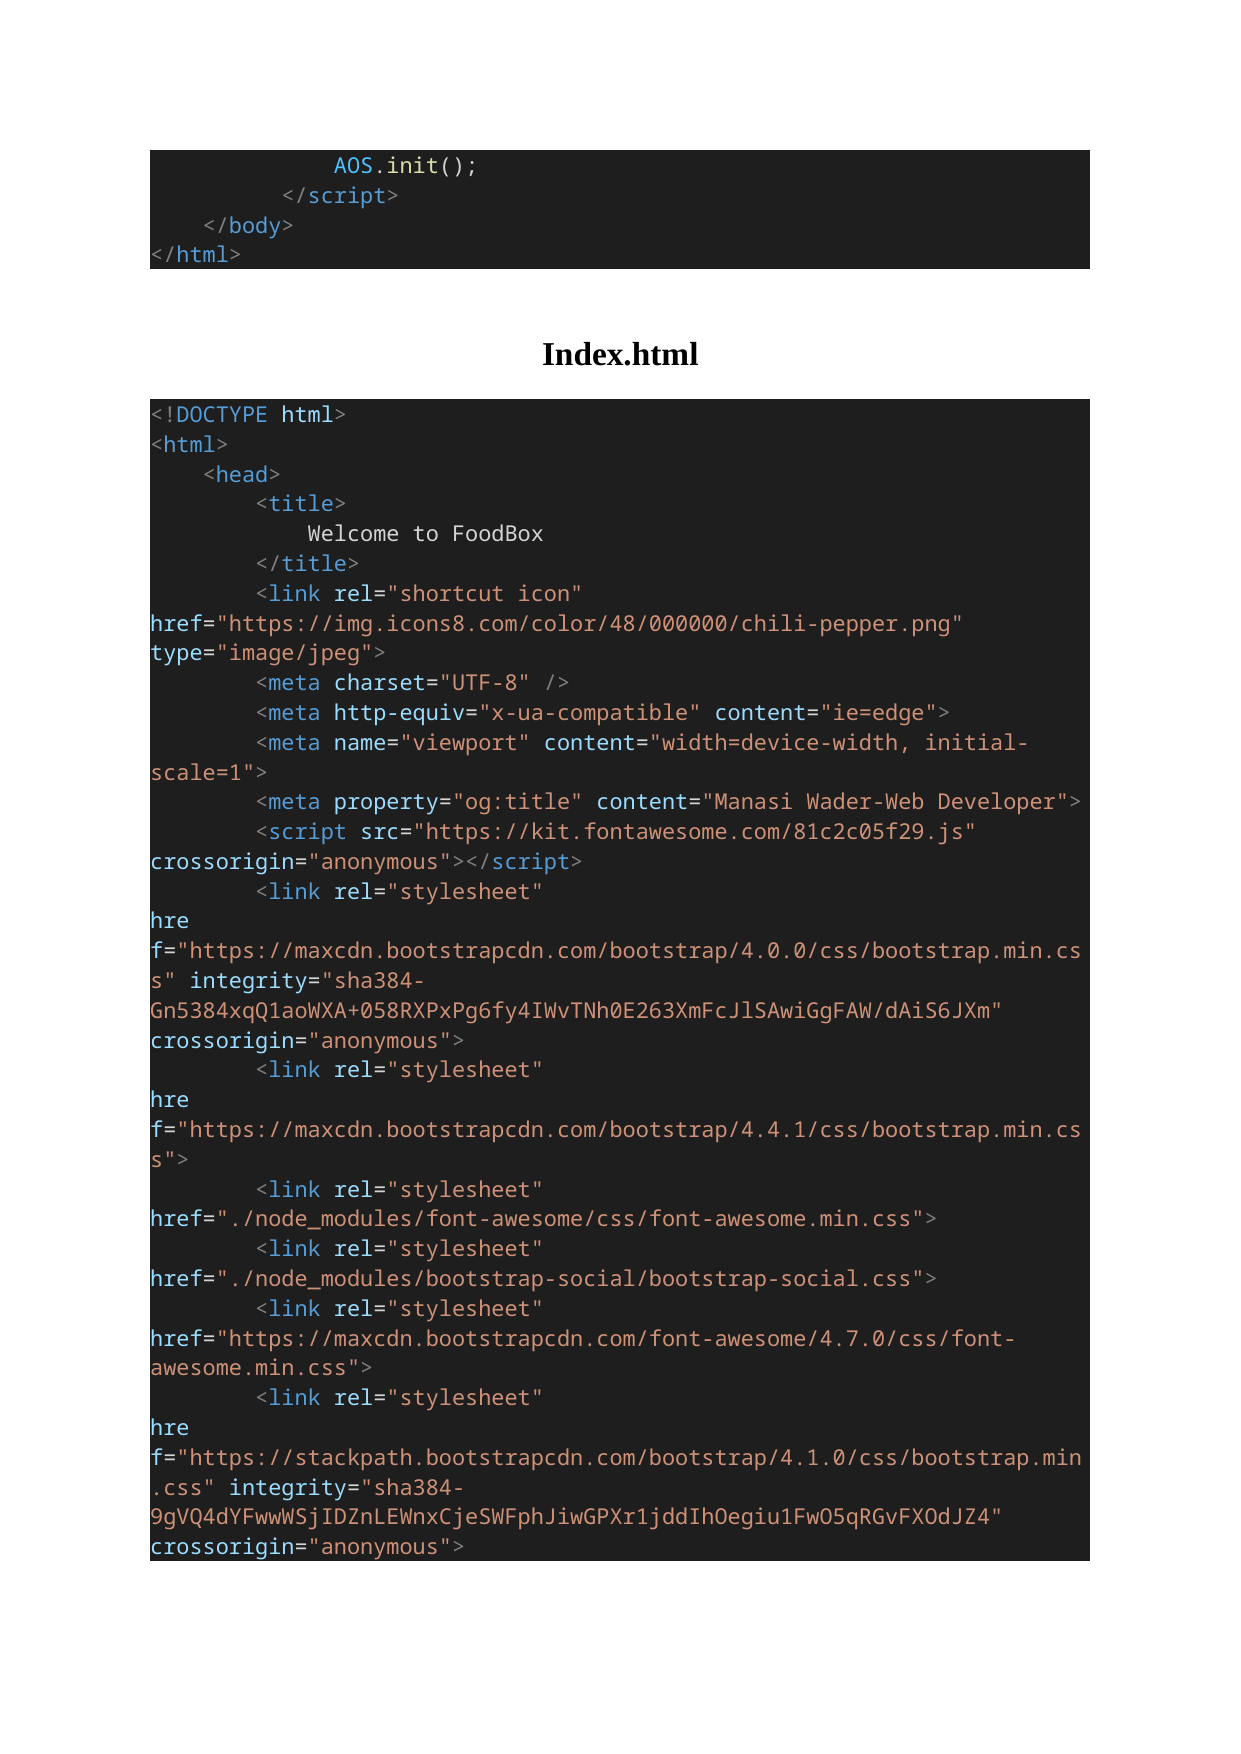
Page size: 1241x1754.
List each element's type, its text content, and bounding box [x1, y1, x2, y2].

text <html> [150, 429, 1090, 458]
text <link rel="stylesheet" href="./node_modules/font-awesome/css/font-awesome.min.css"> [150, 1173, 1090, 1233]
text <script src="https://kit.fontawesome.com/81c2c05f29.js" crossorigin="anonymous"></script> [150, 816, 1090, 876]
text <title> [150, 488, 1090, 518]
text </html> [150, 239, 1090, 269]
text <meta property="og:title" content="Manasi Wader-Web Developer"> [150, 786, 1090, 816]
text <meta http-equiv="x-ua-compatible" content="ie=edge"> [150, 697, 1090, 727]
text <!DOCTYPE html> [150, 399, 1090, 429]
text Welcome to FoodBox [150, 518, 1090, 548]
text <link rel="shortcut icon" href="https://img.icons8.com/color/48/000000/chili-pepper.png" type="image/jpeg"> [150, 578, 1090, 667]
text </script> [150, 180, 1090, 209]
text <link rel="stylesheet" href="https://maxcdn.bootstrapcdn.com/bootstrap/4.0.0/css/bootstrap.min.css" integrity="sha384-Gn5384xqQ1aoWXA+058RXPxPg6fy4IWvTNh0E263XmFcJlSAwiGgFAW/dAiS6JXm" crossorigin="anonymous"> [150, 876, 1090, 1054]
text <link rel="stylesheet" href="https://maxcdn.bootstrapcdn.com/font-awesome/4.7.0/css/font-awesome.min.css"> [150, 1293, 1090, 1382]
text AOS.init(); [150, 150, 1090, 180]
text <link rel="stylesheet" href="https://stackpath.bootstrapcdn.com/bootstrap/4.1.0/css/bootstrap.min.css" integrity="sha384-9gVQ4dYFwwWSjIDZnLEWnxCjeSWFphJiwGPXr1jddIhOegiu1FwO5qRGvFXOdJZ4" crossorigin="anonymous"> [150, 1382, 1090, 1561]
text <link rel="stylesheet" href="./node_modules/bootstrap-social/bootstrap-social.css"> [150, 1233, 1090, 1293]
text </title> [150, 548, 1090, 578]
text <meta charset="UTF-8" /> [150, 667, 1090, 697]
text <head> [150, 458, 1090, 488]
text <meta name="viewport" content="width=device-width, initial-scale=1"> [150, 727, 1090, 786]
text Index.html [150, 334, 1090, 372]
text <link rel="stylesheet" href="https://maxcdn.bootstrapcdn.com/bootstrap/4.4.1/css/bootstrap.min.css"> [150, 1054, 1090, 1173]
text </body> [150, 209, 1090, 239]
